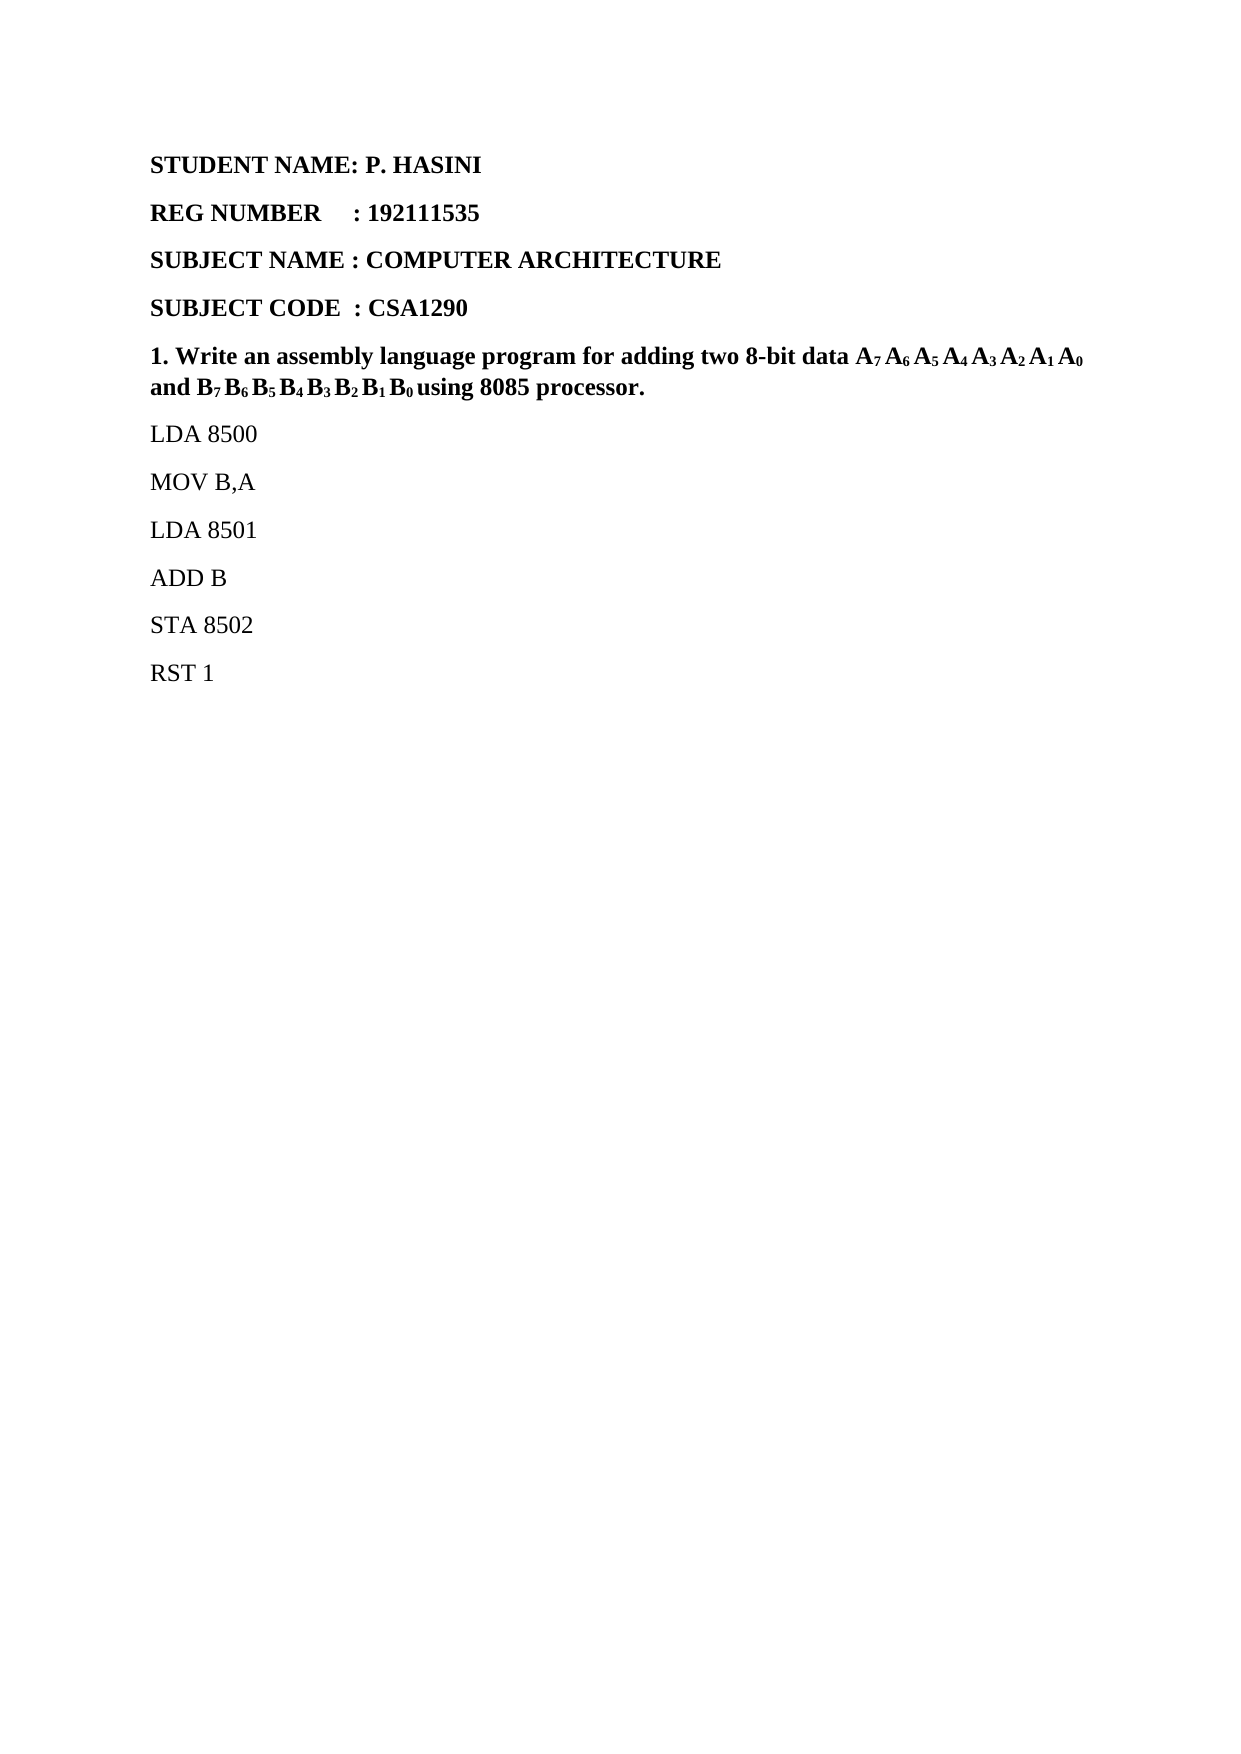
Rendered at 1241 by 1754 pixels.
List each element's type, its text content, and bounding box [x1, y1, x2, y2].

text SUBJECT NAME : COMPUTER ARCHITECTURE [150, 245, 1090, 274]
text LDA 8500 [150, 419, 1090, 448]
text ADD B [150, 563, 1090, 591]
text RST 1 [150, 658, 1090, 687]
text STUDENT NAME: P. HASINI [150, 150, 1090, 179]
text LDA 8501 [150, 515, 1090, 544]
text STA 8502 [150, 610, 1090, 639]
text 1. Write an assembly language program for adding two 8-bit data A7 A6 A5 A4 A3 A2 A1 A0 and B7 B6 B5 B4 B3 B2 B1 B0 using 8085 processor. [150, 341, 1090, 401]
text REG NUMBER : 192111535 [150, 198, 1090, 226]
text SUBJECT CODE : CSA1290 [150, 293, 1090, 322]
text MOV B,A [150, 467, 1090, 496]
